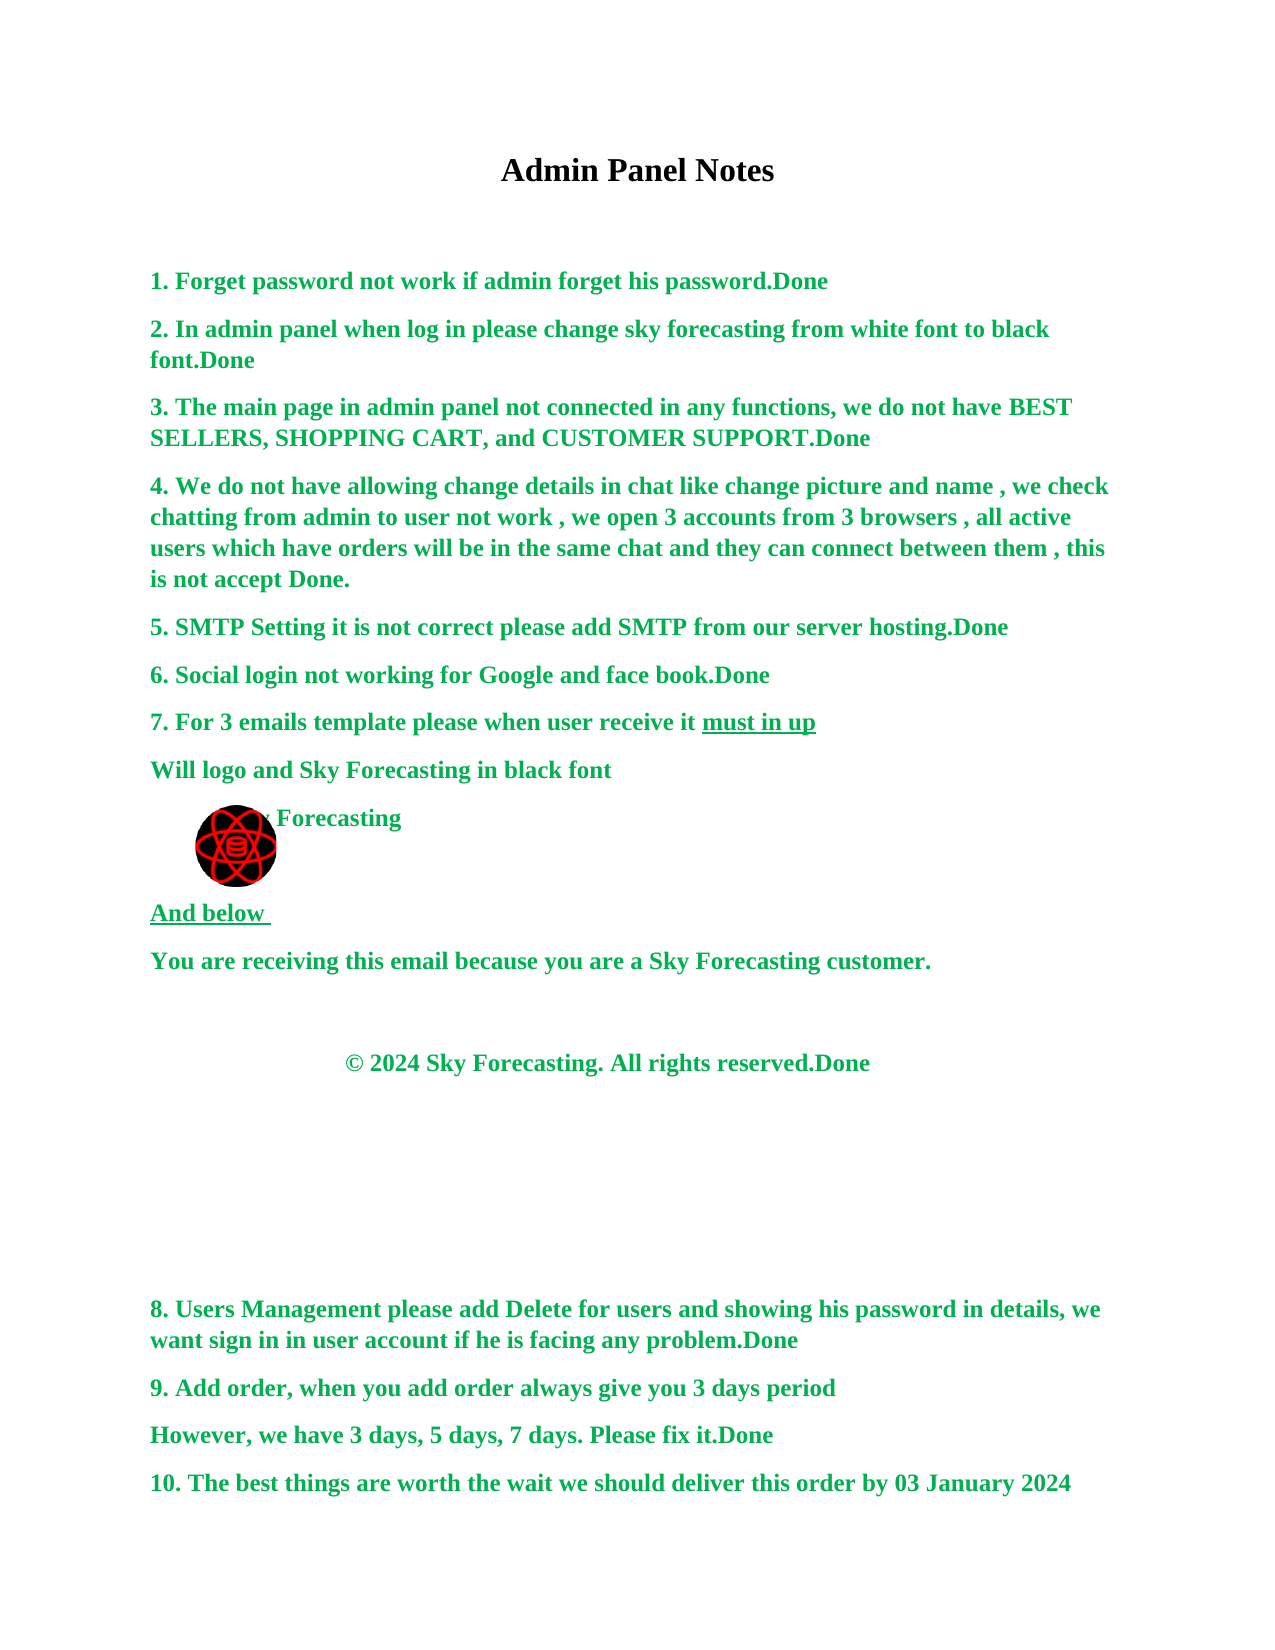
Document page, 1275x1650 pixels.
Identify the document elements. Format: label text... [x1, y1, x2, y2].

text However, we have 3 days, 5 days, 7 days. Please fix it.Done [150, 1420, 1125, 1449]
text Sky Forecasting [150, 803, 1125, 832]
text 8. Users Management please add Delete for users and showing his password in details, we want sign in in user account if he is facing any problem.Done [150, 1294, 1125, 1354]
text 4. We do not have allowing change details in chat like change picture and name , we check chatting from admin to user not work , we open 3 accounts from 3 browsers , all active users which have orders will be in the same chat and they can connect between them , this is not accept Done. [150, 471, 1125, 593]
text 2. In admin panel when log in please change sky forecasting from white font to black font.Done [150, 314, 1125, 373]
text 6. Social login not working for Google and face book.Done [150, 660, 1125, 688]
text 5. SMTP Setting it is not correct please add SMTP from our server hosting.Done [150, 612, 1125, 641]
text Admin Panel Notes [150, 150, 1125, 188]
table_header © 2024 Sky Forecasting. All rights reserved.Done [290, 994, 985, 1246]
text You are receiving this email because you are a Sky Forecasting customer. [150, 946, 1125, 975]
text 3. The main page in admin panel not connected in any functions, we do not have BEST SELLERS, SHOPPING CART, and CUSTOMER SUPPORT.Done [150, 392, 1125, 452]
text 7. For 3 emails template please when user receive it must in up [150, 707, 1125, 736]
text And below [150, 898, 1125, 927]
text 10. The best things are worth the wait we should deliver this order by 03 January 2024 [150, 1468, 1125, 1497]
picture [195, 805, 277, 887]
text 1. Forget password not work if admin forget his password.Done [150, 266, 1125, 295]
text Will logo and Sky Forecasting in black font [150, 755, 1125, 784]
text 9. Add order, when you add order always give you 3 days period [150, 1373, 1125, 1401]
